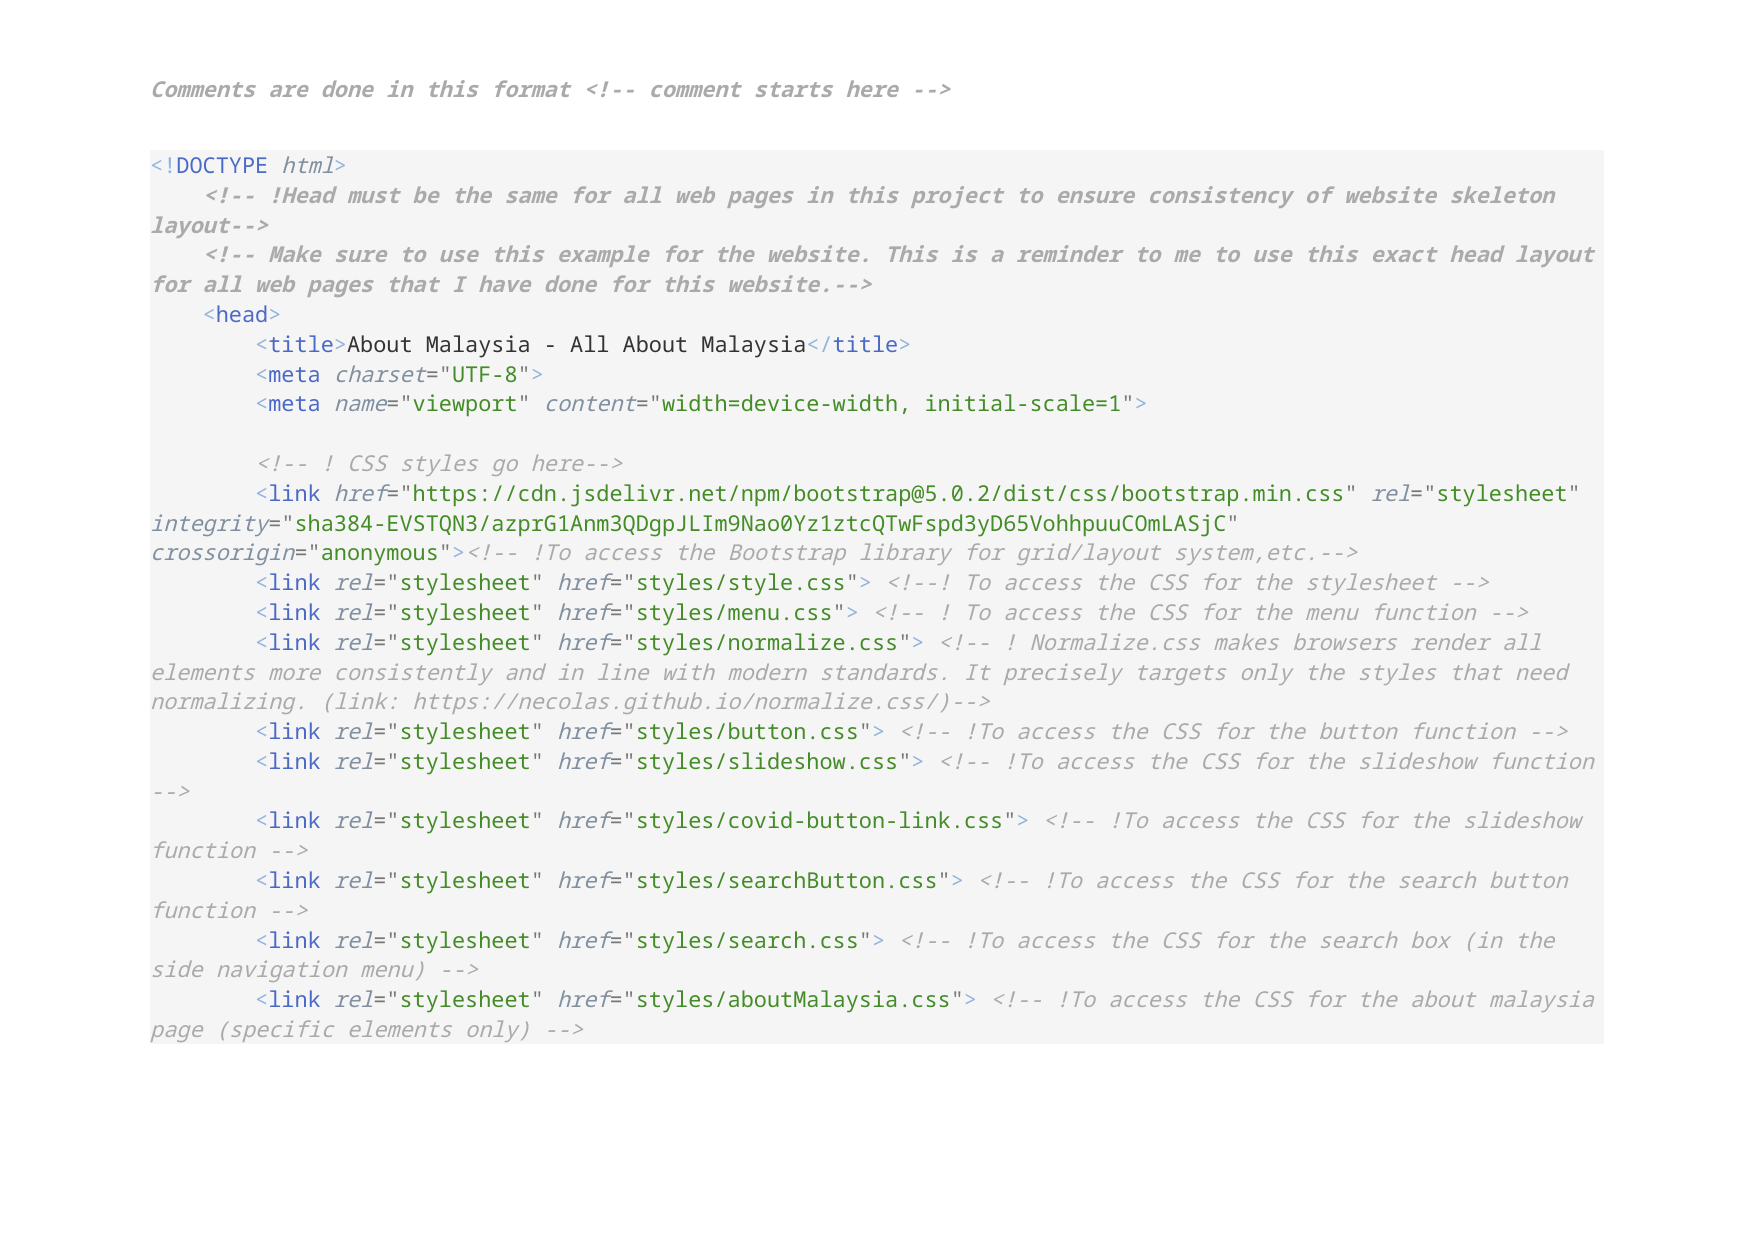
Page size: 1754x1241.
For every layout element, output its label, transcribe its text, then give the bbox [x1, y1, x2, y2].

text <link rel="stylesheet" href="styles/covid-button-link.css"> <!-- !To access the CSS for the slideshow function --> [150, 805, 1604, 865]
text <!DOCTYPE html> [150, 150, 1604, 180]
text <link href="https://cdn.jsdelivr.net/npm/bootstrap@5.0.2/dist/css/bootstrap.min.css" rel="stylesheet" integrity="sha384-EVSTQN3/azprG1Anm3QDgpJLIm9Nao0Yz1ztcQTwFspd3yD65VohhpuuCOmLASjC" crossorigin="anonymous"><!-- !To access the Bootstrap library for grid/layout system,etc.--> [150, 478, 1604, 567]
text <link rel="stylesheet" href="styles/searchButton.css"> <!-- !To access the CSS for the search button function --> [150, 865, 1604, 924]
text <link rel="stylesheet" href="styles/button.css"> <!-- !To access the CSS for the button function --> [150, 716, 1604, 746]
text <!-- Make sure to use this example for the website. This is a reminder to me to use this exact head layout for all web pages that I have done for this website.--> [150, 239, 1604, 299]
text <!-- ! CSS styles go here--> [150, 448, 1604, 478]
text <link rel="stylesheet" href="styles/aboutMalaysia.css"> <!-- !To access the CSS for the about malaysia page (specific elements only) --> [150, 984, 1604, 1044]
text <title>About Malaysia - All About Malaysia</title> [150, 329, 1604, 358]
text <link rel="stylesheet" href="styles/normalize.css"> <!-- ! Normalize.css makes browsers render all elements more consistently and in line with modern standards. It precisely targets only the styles that need normalizing. (link: https://necolas.github.io/normalize.css/)--> [150, 627, 1604, 716]
text <meta name="viewport" content="width=device-width, initial-scale=1"> [150, 388, 1604, 418]
text <link rel="stylesheet" href="styles/search.css"> <!-- !To access the CSS for the search box (in the side navigation menu) --> [150, 924, 1604, 984]
text <head> [150, 299, 1604, 329]
text <meta charset="UTF-8"> [150, 358, 1604, 388]
text <link rel="stylesheet" href="styles/style.css"> <!--! To access the CSS for the stylesheet --> [150, 567, 1604, 597]
text <!-- !Head must be the same for all web pages in this project to ensure consistency of website skeleton layout--> [150, 180, 1604, 239]
text <link rel="stylesheet" href="styles/menu.css"> <!-- ! To access the CSS for the menu function --> [150, 597, 1604, 627]
text <link rel="stylesheet" href="styles/slideshow.css"> <!-- !To access the CSS for the slideshow function --> [150, 746, 1604, 805]
